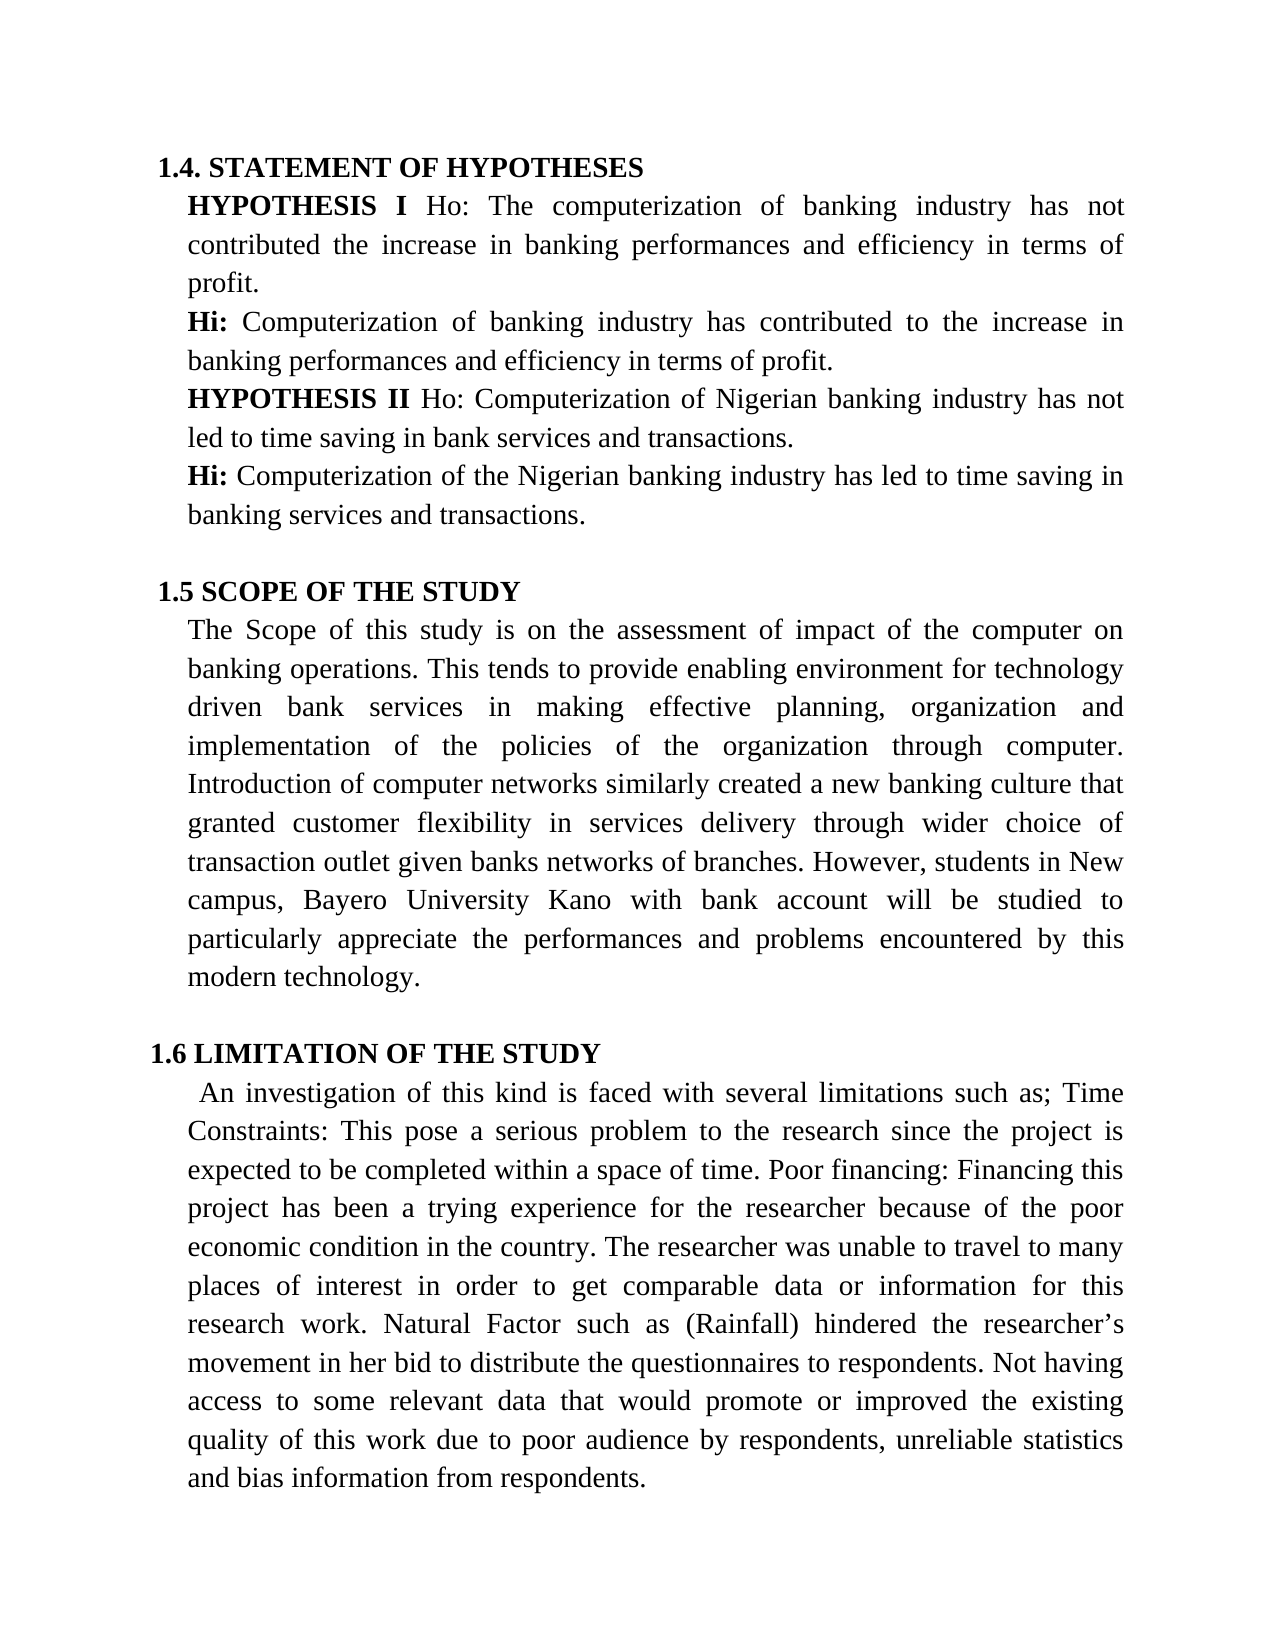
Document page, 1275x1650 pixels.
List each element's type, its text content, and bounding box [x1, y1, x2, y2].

text 1.5 SCOPE OF THE STUDY [150, 574, 1125, 607]
list Hi: Computerization of banking industry has contributed to the increase in banking performances and efficiency in terms of profit. [187, 304, 1125, 376]
list Hi: Computerization of the Nigerian banking industry has led to time saving in banking services and transactions. [187, 458, 1125, 530]
list HYPOTHESIS I Ho: The computerization of banking industry has not contributed the increase in banking performances and efficiency in terms of profit. [187, 188, 1125, 299]
text 1.6 LIMITATION OF THE STUDY [150, 1036, 1125, 1070]
list HYPOTHESIS II Ho: Computerization of Nigerian banking industry has not led to time saving in bank services and transactions. [187, 381, 1125, 453]
text 1.4. STATEMENT OF HYPOTHESES [150, 150, 1125, 183]
list An investigation of this kind is faced with several limitations such as; Time Constraints: This pose a serious problem to the research since the project is expected to be completed within a space of time. Poor financing: Financing this project has been a trying experience for the researcher because of the poor economic condition in the country. The researcher was unable to travel to many places of interest in order to get comparable data or information for this research work. Natural Factor such as (Rainfall) hindered the researcher’s movement in her bid to distribute the questionnaires to respondents. Not having access to some relevant data that would promote or improved the existing quality of this work due to poor audience by respondents, unreliable statistics and bias information from respondents. [187, 1075, 1125, 1494]
list The Scope of this study is on the assessment of impact of the computer on banking operations. This tends to provide enabling environment for technology driven bank services in making effective planning, organization and implementation of the policies of the organization through computer. Introduction of computer networks similarly created a new banking culture that granted customer flexibility in services delivery through wider choice of transaction outlet given banks networks of branches. However, students in New campus, Bayero University Kano with bank account will be studied to particularly appreciate the performances and problems encountered by this modern technology. [187, 612, 1125, 993]
